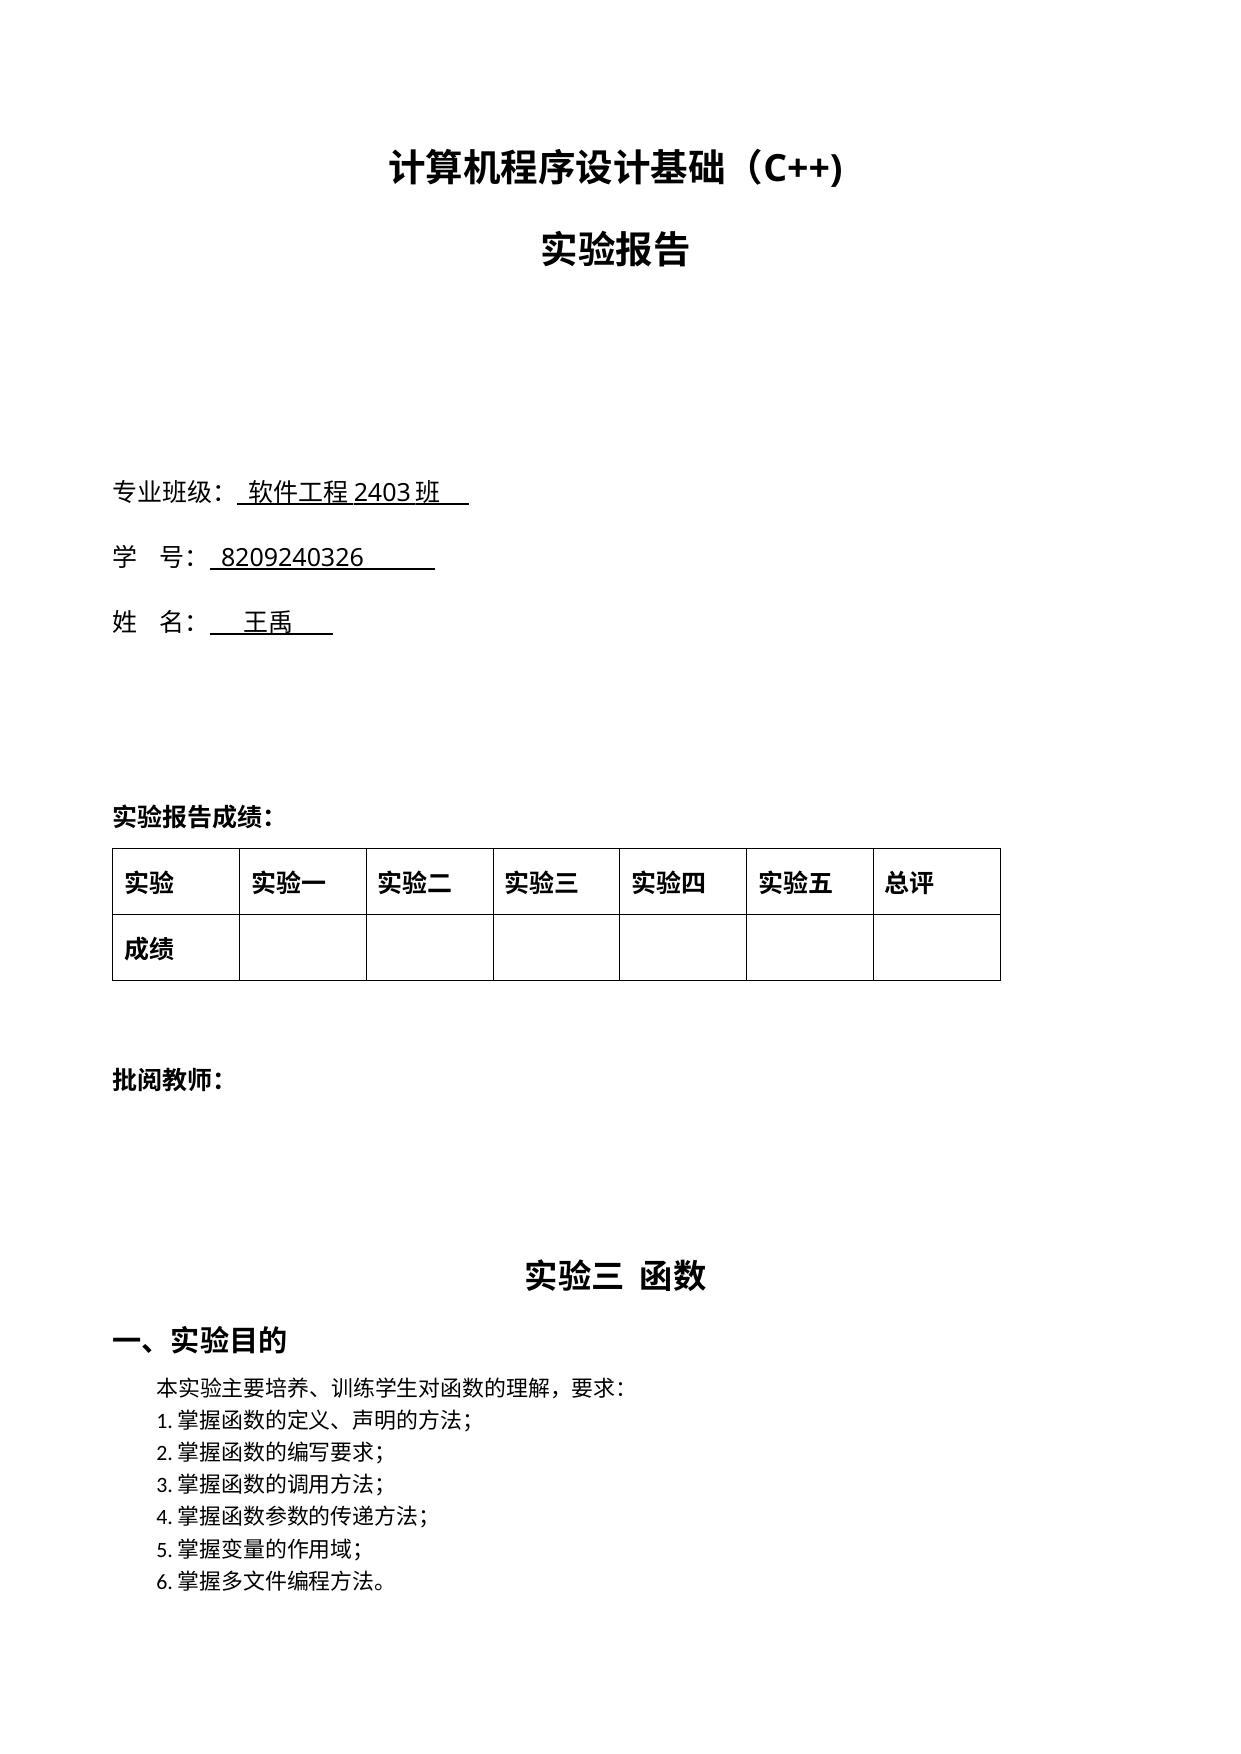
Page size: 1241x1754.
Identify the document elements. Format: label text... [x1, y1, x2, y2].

table_header 总评 [874, 849, 1000, 914]
text 1. 掌握函数的定义、声明的方法； [112, 1403, 1118, 1434]
table_cell [747, 915, 873, 980]
text 姓 名： 王禹 [112, 588, 1118, 653]
text 实验三 函数 [112, 1241, 1118, 1306]
text 2. 掌握函数的编写要求； [112, 1434, 1118, 1466]
table_cell 成绩 [113, 915, 239, 980]
text 实验报告成绩： [112, 783, 1118, 848]
text 专业班级： 软件工程2403班 [112, 458, 1118, 523]
table_cell [240, 915, 366, 980]
text 5. 掌握变量的作用域； [112, 1531, 1118, 1564]
text 4. 掌握函数参数的传递方法； [112, 1499, 1118, 1531]
table_cell [620, 915, 746, 980]
text 学 号： 8209240326 [112, 523, 1118, 588]
text 本实验主要培养、训练学生对函数的理解，要求： [112, 1371, 1118, 1403]
table_cell [494, 915, 619, 980]
table_header 实验一 [240, 849, 366, 914]
table_header 实验四 [620, 849, 746, 914]
text 计算机程序设计基础（C++) [112, 133, 1118, 198]
text 批阅教师： [112, 1046, 1118, 1111]
text 3. 掌握函数的调用方法； [112, 1466, 1118, 1499]
table_header 实验 [113, 849, 239, 914]
table_cell [367, 915, 493, 980]
table_header 实验二 [367, 849, 493, 914]
table_header 实验五 [747, 849, 873, 914]
text 一、实验目的 [112, 1306, 1118, 1371]
text 实验报告 [112, 214, 1118, 279]
table_header 实验三 [494, 849, 619, 914]
table_cell [874, 915, 1000, 980]
text 6. 掌握多文件编程方法。 [112, 1564, 1118, 1596]
